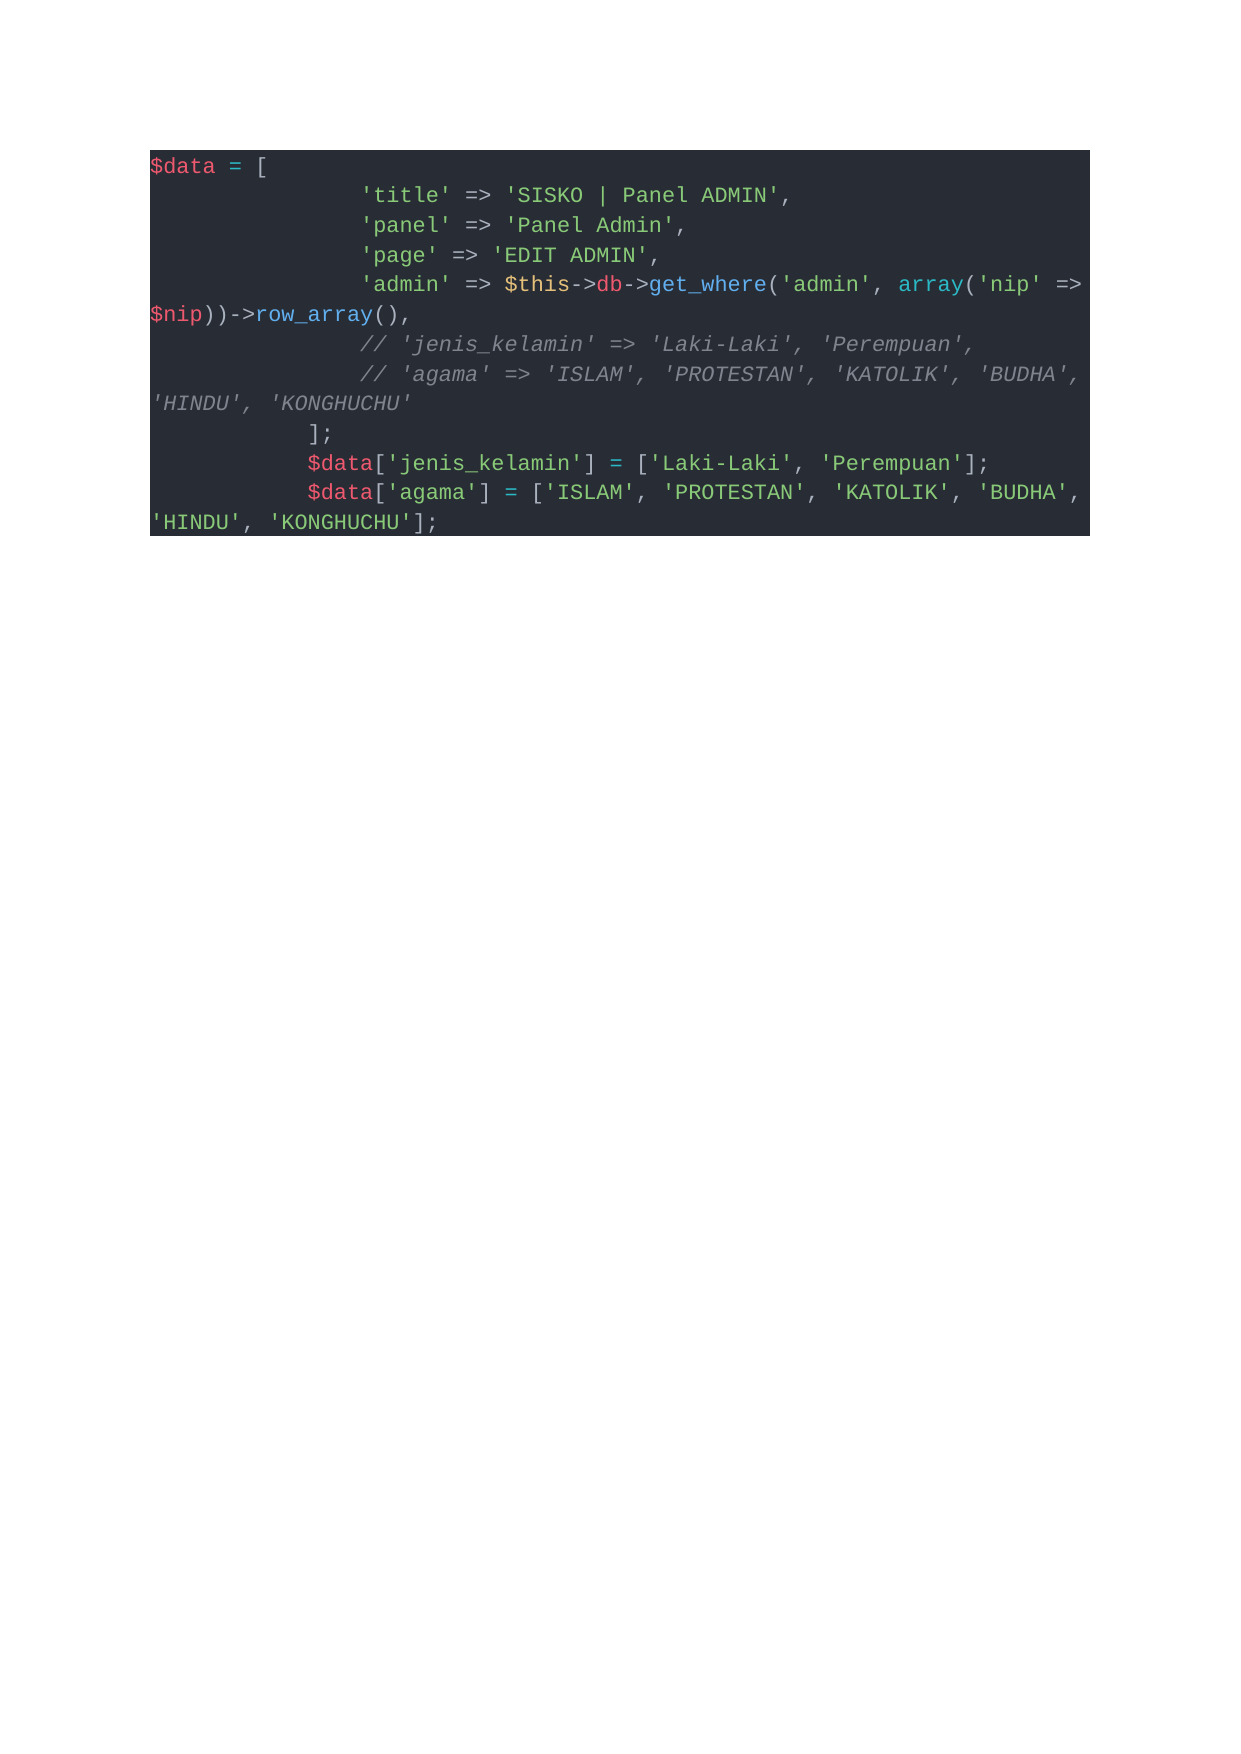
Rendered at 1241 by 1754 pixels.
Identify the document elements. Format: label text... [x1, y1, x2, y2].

text // 'agama' => 'ISLAM', 'PROTESTAN', 'KATOLIK', 'BUDHA', 'HINDU', 'KONGHUCHU' [150, 358, 1090, 417]
text 'panel' => 'Panel Admin', [150, 209, 1090, 239]
text $data['agama'] = ['ISLAM', 'PROTESTAN', 'KATOLIK', 'BUDHA', 'HINDU', 'KONGHUCHU']; [150, 477, 1090, 536]
text // 'jenis_kelamin' => 'Laki-Laki', 'Perempuan', [150, 328, 1090, 358]
text $data['jenis_kelamin'] = ['Laki-Laki', 'Perempuan']; [150, 447, 1090, 477]
text $data = [ [150, 150, 1090, 180]
text ]; [150, 417, 1090, 447]
text 'admin' => $this->db->get_where('admin', array('nip' => $nip))->row_array(), [150, 269, 1090, 328]
text 'page' => 'EDIT ADMIN', [150, 239, 1090, 269]
text 'title' => 'SISKO | Panel ADMIN', [150, 180, 1090, 209]
